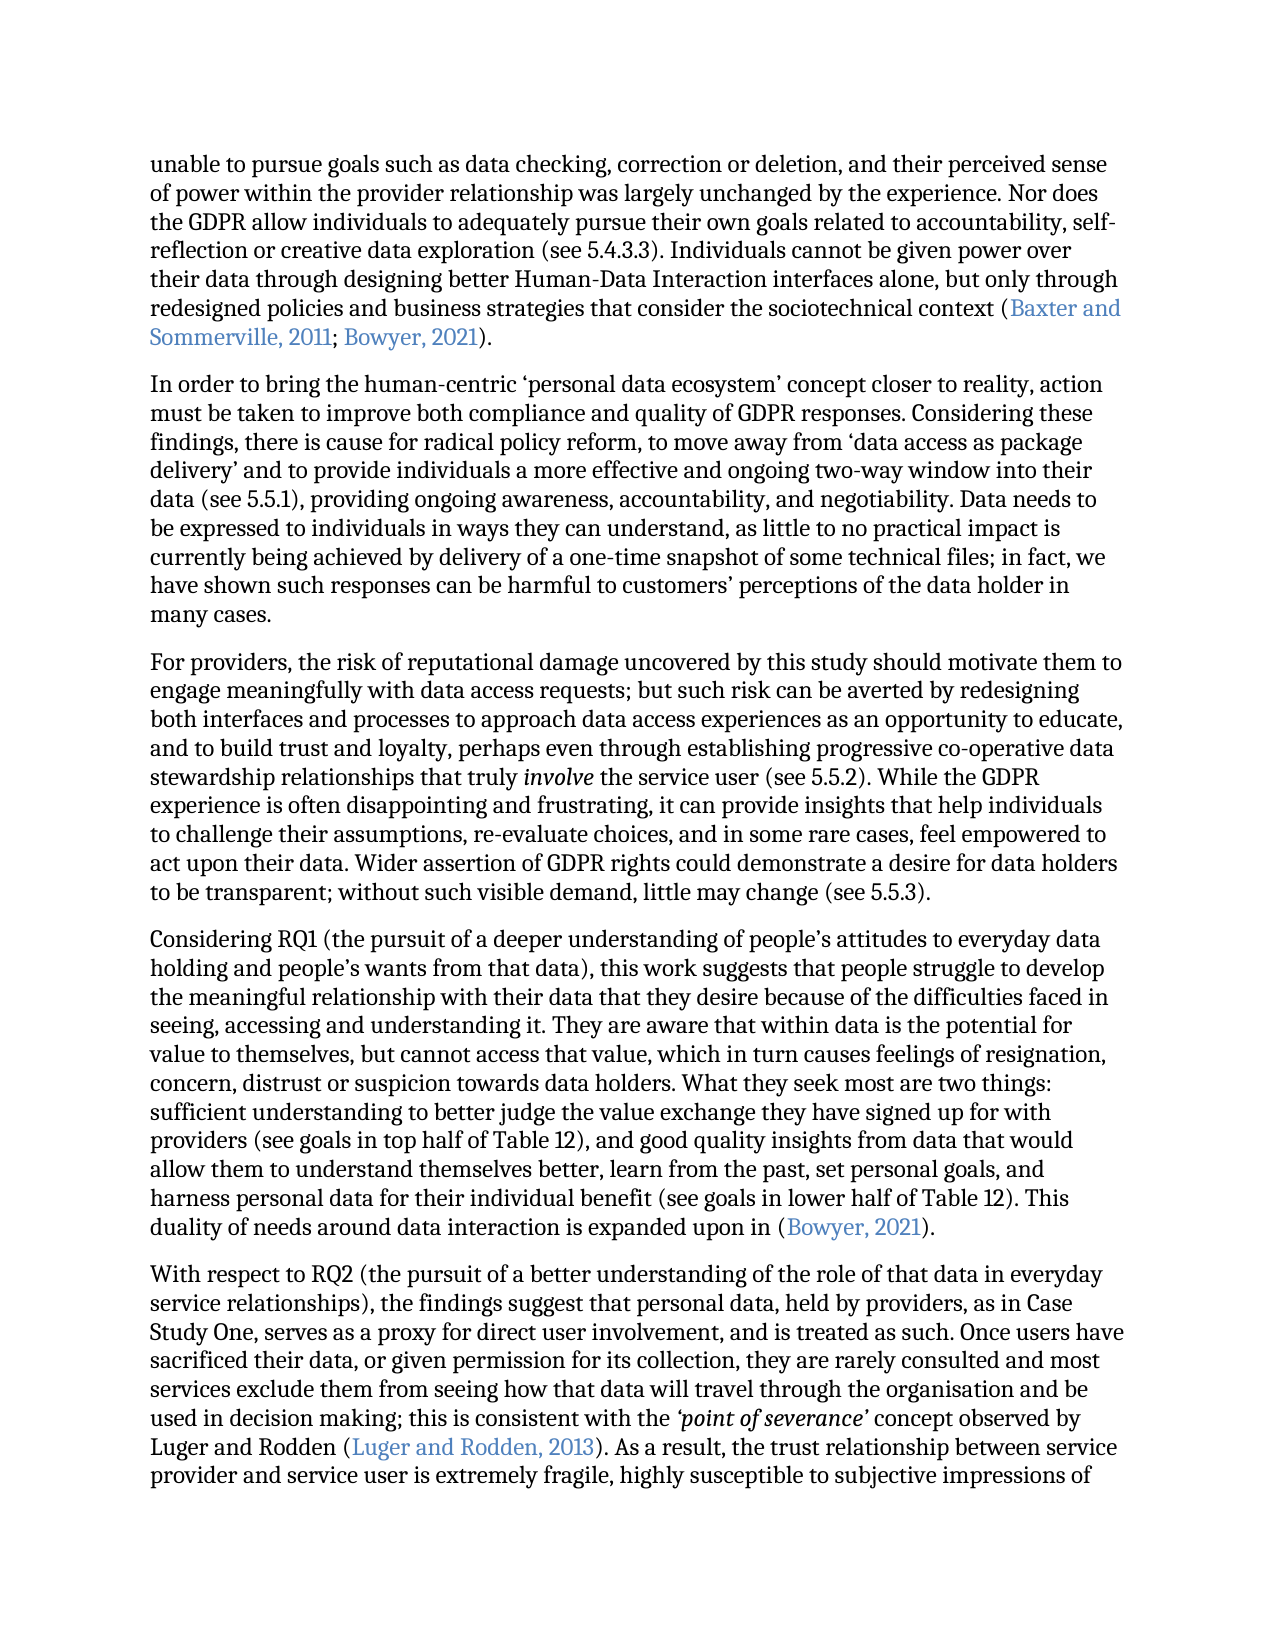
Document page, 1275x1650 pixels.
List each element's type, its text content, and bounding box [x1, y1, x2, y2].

text Considering RQ1 (the pursuit of a deeper understanding of people’s attitudes to everyday data holding and people’s wants from that data), this work suggests that people struggle to develop the meaningful relationship with their data that they desire because of the difficulties faced in seeing, accessing and understanding it. They are aware that within data is the potential for value to themselves, but cannot access that value, which in turn causes feelings of resignation, concern, distrust or suspicion towards data holders. What they seek most are two things: sufficient understanding to better judge the value exchange they have signed up for with providers (see goals in top half of Table 12), and good quality insights from data that would allow them to understand themselves better, learn from the past, set personal goals, and harness personal data for their individual benefit (see goals in lower half of Table 12). This duality of needs around data interaction is expanded upon in (Bowyer, 2021). [150, 925, 1125, 1241]
text In order to bring the human-centric ‘personal data ecosystem’ concept closer to reality, action must be taken to improve both compliance and quality of GDPR responses. Considering these findings, there is cause for radical policy reform, to move away from ‘data access as package delivery’ and to provide individuals a more effective and ongoing two-way window into their data (see 5.5.1), providing ongoing awareness, accountability, and negotiability. Data needs to be expressed to individuals in ways they can understand, as little to no practical impact is currently being achieved by delivery of a one-time snapshot of some technical files; in fact, we have shown such responses can be harmful to customers’ perceptions of the data holder in many cases. [150, 370, 1125, 629]
text For providers, the risk of reputational damage uncovered by this study should motivate them to engage meaningfully with data access requests; but such risk can be averted by redesigning both interfaces and processes to approach data access experiences as an opportunity to educate, and to build trust and loyalty, perhaps even through establishing progressive co-operative data stewardship relationships that truly involve the service user (see 5.5.2). While the GDPR experience is often disappointing and frustrating, it can provide insights that help individuals to challenge their assumptions, re-evaluate choices, and in some rare cases, feel empowered to act upon their data. Wider assertion of GDPR rights could demonstrate a desire for data holders to be transparent; without such visible demand, little may change (see 5.5.3). [150, 647, 1125, 906]
